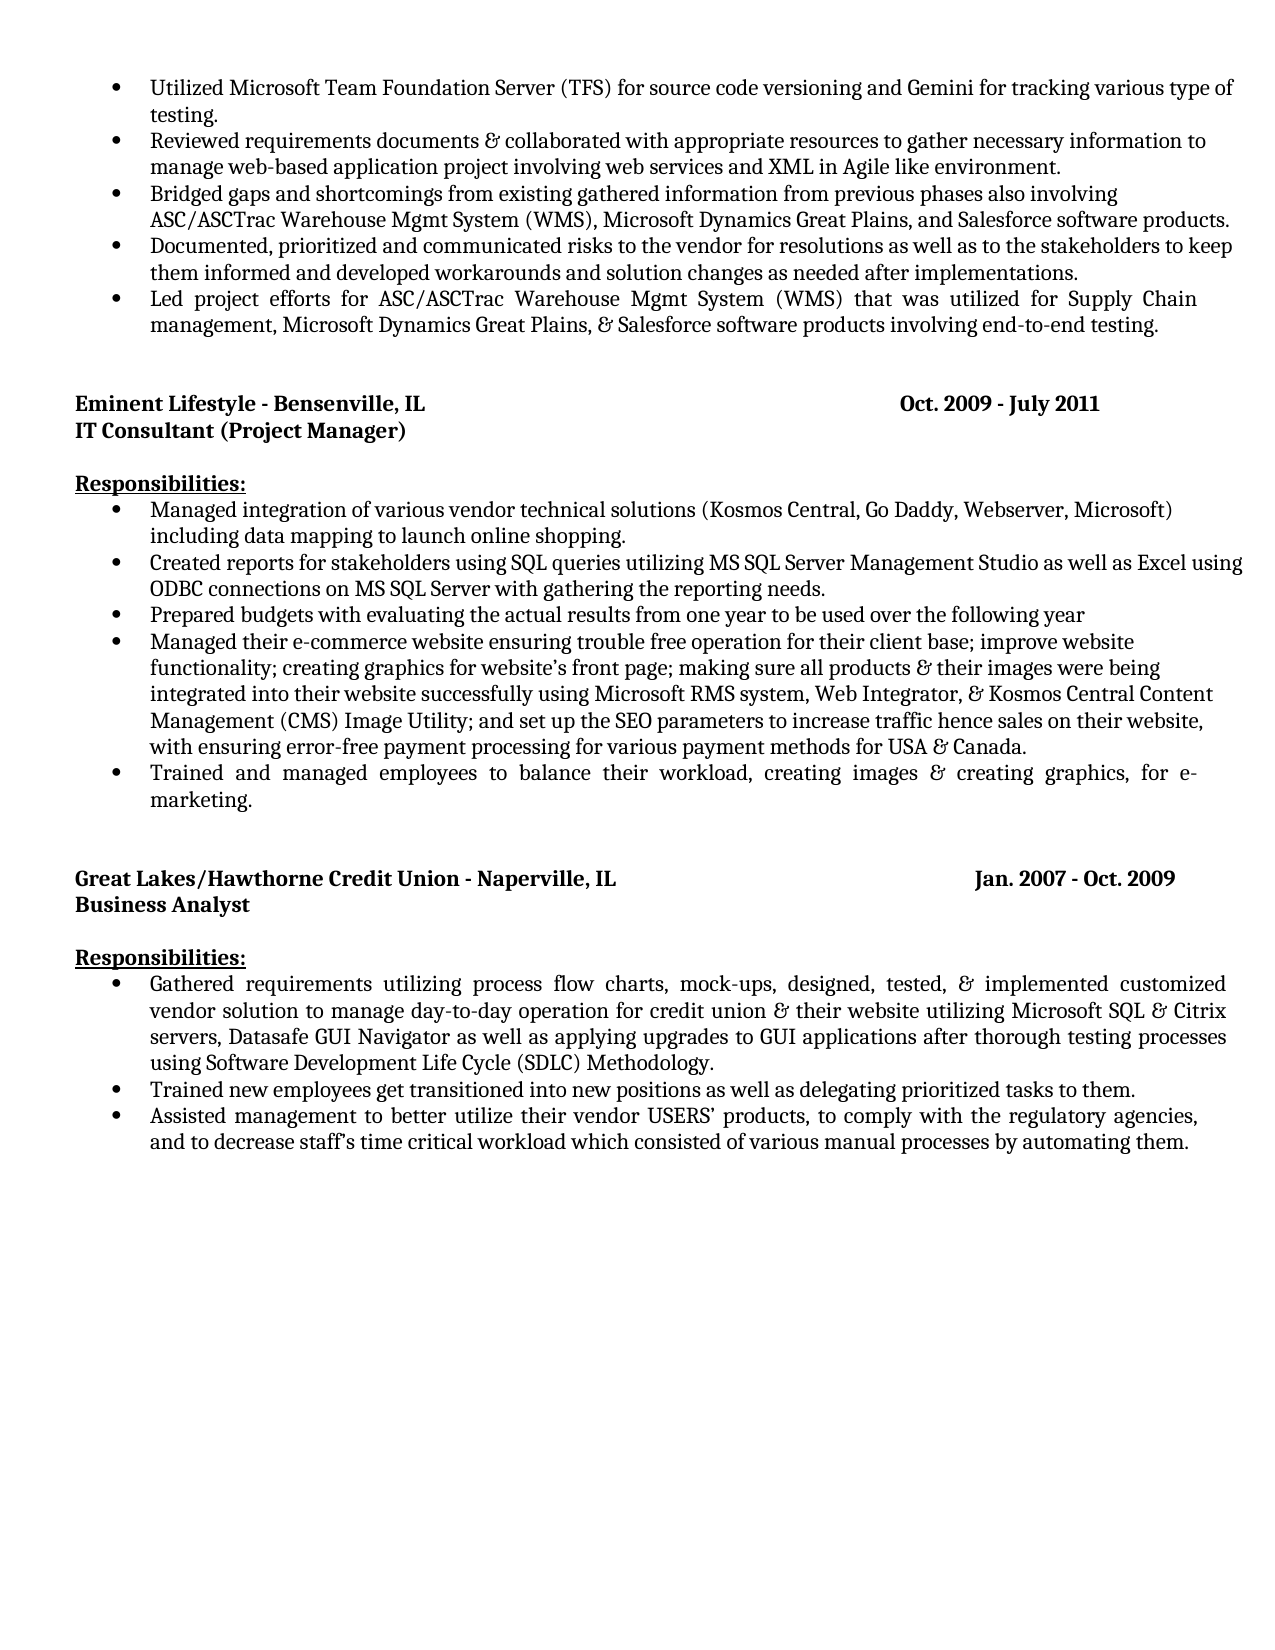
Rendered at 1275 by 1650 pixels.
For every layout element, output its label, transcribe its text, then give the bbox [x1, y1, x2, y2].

list Utilized Microsoft Team Foundation Server (TFS) for source code versioning and Gemini for tracking various type of testing. [112, 75, 1247, 128]
text Responsibilities: [75, 470, 1200, 497]
list Created reports for stakeholders using SQL queries utilizing MS SQL Server Management Studio as well as Excel using ODBC connections on MS SQL Server with gathering the reporting needs. [112, 549, 1247, 602]
list Gathered requirements utilizing process flow charts, mock-ups, designed, tested, & implemented customized vendor solution to manage day-to-day operation for credit union & their website utilizing Microsoft SQL & Citrix servers, Datasafe GUI Navigator as well as applying upgrades to GUI applications after thorough testing processes using Software Development Life Cycle (SDLC) Methodology. [112, 971, 1228, 1076]
list Managed integration of various vendor technical solutions (Kosmos Central, Go Daddy, Webserver, Microsoft) including data mapping to launch online shopping. [112, 497, 1247, 549]
list Trained and managed employees to balance their workload, creating images & creating graphics, for e-marketing. [112, 760, 1200, 813]
list Assisted management to better utilize their vendor USERS’ products, to comply with the regulatory agencies, and to decrease staff’s time critical workload which consisted of various manual processes by automating them. [112, 1103, 1200, 1156]
text Great Lakes/Hawthorne Credit Union - Naperville, IL Jan. 2007 - Oct. 2009 [75, 866, 1200, 892]
text IT Consultant (Project Manager) [75, 418, 1200, 444]
list Reviewed requirements documents & collaborated with appropriate resources to gather necessary information to manage web-based application project involving web services and XML in Agile like environment. [112, 128, 1247, 180]
text Responsibilities: [75, 945, 1200, 971]
text Business Analyst [75, 892, 1200, 918]
list Led project efforts for ASC/ASCTrac Warehouse Mgmt System (WMS) that was utilized for Supply Chain management, Microsoft Dynamics Great Plains, & Salesforce software products involving end-to-end testing. [112, 286, 1200, 338]
list Trained new employees get transitioned into new positions as well as delegating prioritized tasks to them. [112, 1076, 1228, 1103]
list Prepared budgets with evaluating the actual results from one year to be used over the following year [112, 602, 1247, 628]
text Eminent Lifestyle - Bensenville, IL Oct. 2009 - July 2011 [75, 391, 1200, 418]
list Documented, prioritized and communicated risks to the vendor for resolutions as well as to the stakeholders to keep them informed and developed workarounds and solution changes as needed after implementations. [112, 233, 1247, 286]
list Bridged gaps and shortcomings from existing gathered information from previous phases also involving ASC/ASCTrac Warehouse Mgmt System (WMS), Microsoft Dynamics Great Plains, and Salesforce software products. [112, 180, 1247, 233]
list Managed their e-commerce website ensuring trouble free operation for their client base; improve website functionality; creating graphics for website’s front page; making sure all products & their images were being integrated into their website successfully using Microsoft RMS system, Web Integrator, & Kosmos Central Content Management (CMS) Image Utility; and set up the SEO parameters to increase traffic hence sales on their website, with ensuring error-free payment processing for various payment methods for USA & Canada. [112, 628, 1247, 760]
